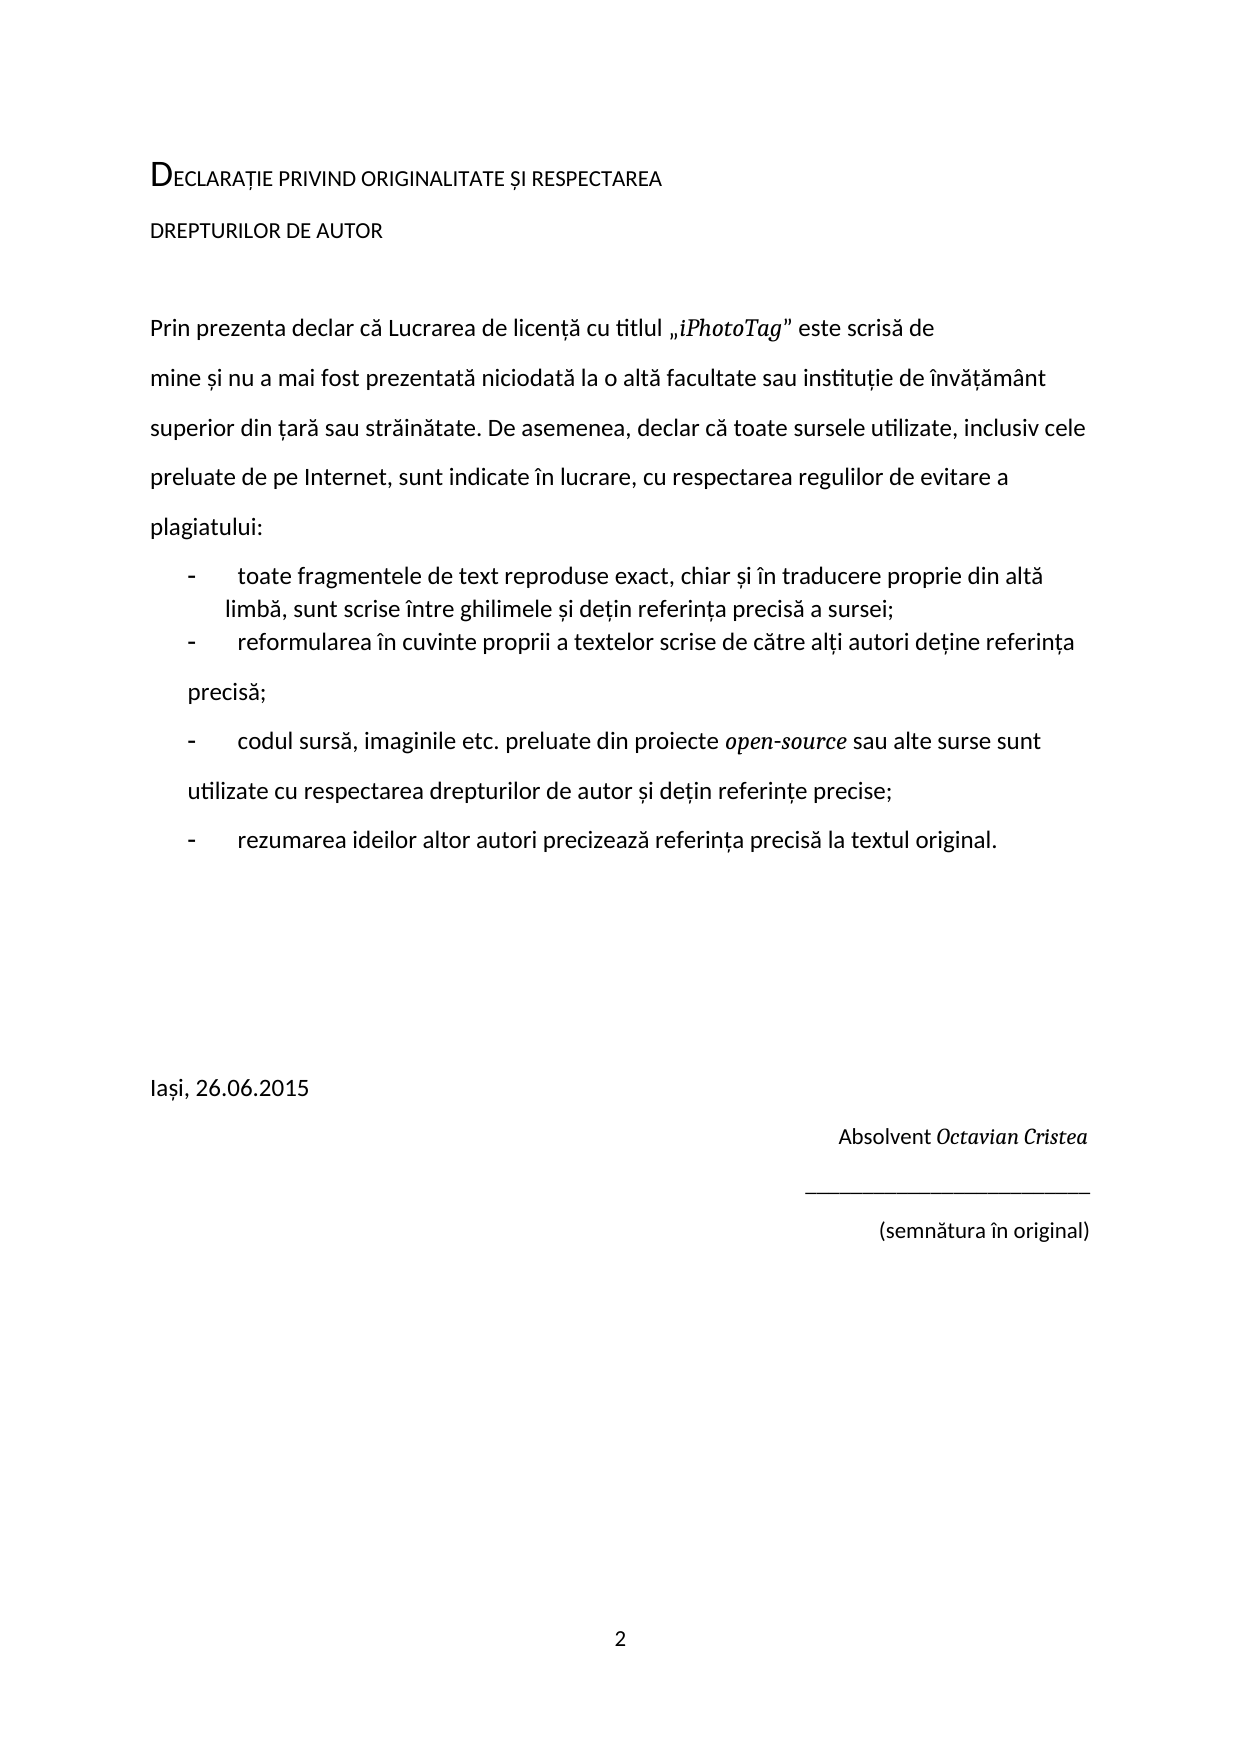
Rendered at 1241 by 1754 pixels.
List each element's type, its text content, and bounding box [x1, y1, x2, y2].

text Absolvent Octavian Cristea [150, 1122, 1090, 1150]
text _________________________ [150, 1169, 1090, 1197]
list toate fragmentele de text reproduse exact, chiar şi în traducere proprie din altă limbă, sunt scrise între ghilimele şi deţin referinţa precisă a sursei; [187, 561, 1090, 624]
text Iaşi, 26.06.2015 [150, 1073, 1090, 1103]
text plagiatului: [150, 511, 1090, 541]
text preluate de pe Internet, sunt indicate în lucrare, cu respectarea regulilor de evitare a [150, 461, 1090, 492]
text mine şi nu a mai fost prezentată niciodată la o altă facultate sau instituţie de învăţământ [150, 362, 1090, 393]
text DECLARAŢIE PRIVIND ORIGINALITATE ŞI RESPECTAREA [150, 150, 1090, 196]
text Prin prezenta declar că Lucrarea de licenţă cu titlul „iPhotoTag” este scrisă de [150, 313, 1090, 343]
text DREPTURILOR DE AUTOR [150, 216, 1090, 244]
list rezumarea ideilor altor autori precizează referinţa precisă la textul original. [187, 825, 1090, 855]
list reformularea în cuvinte proprii a textelor scrise de către alţi autori deţine referinţa [187, 626, 1090, 657]
text superior din ţară sau străinătate. De asemenea, declar că toate sursele utilizate, inclusiv cele [150, 412, 1090, 442]
text precisă; [150, 676, 1090, 706]
text utilizate cu respectarea drepturilor de autor şi deţin referinţe precise; [150, 775, 1090, 806]
text (semnătura în original) [150, 1216, 1090, 1244]
list codul sursă, imaginile etc. preluate din proiecte open-source sau alte surse sunt [187, 726, 1090, 756]
